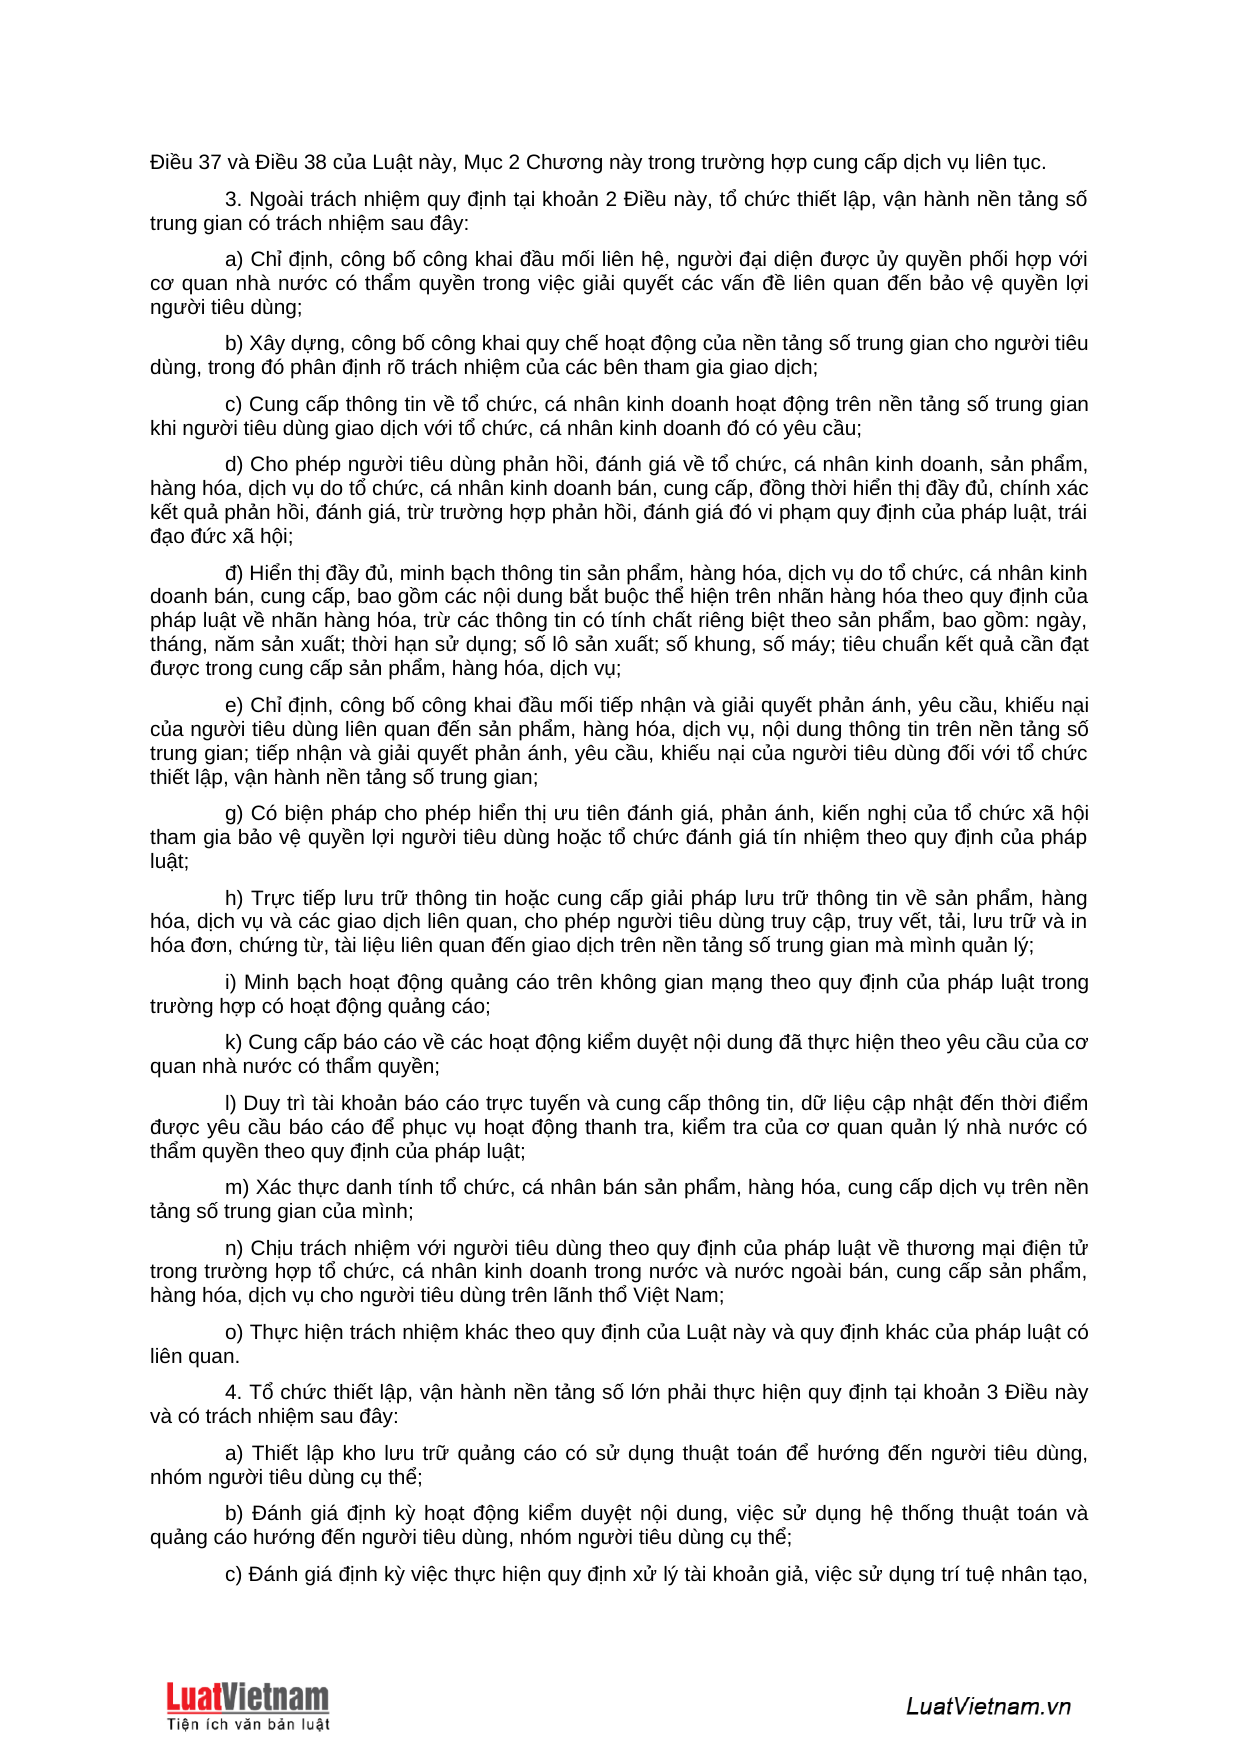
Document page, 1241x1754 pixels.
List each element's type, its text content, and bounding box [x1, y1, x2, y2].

text 3. Ngoài trách nhiệm quy định tại khoản 2 Điều này, tổ chức thiết lập, vận hành nền tảng số trung gian có trách nhiệm sau đây: [150, 186, 1090, 234]
text g) Có biện pháp cho phép hiển thị ưu tiên đánh giá, phản ánh, kiến nghị của tổ chức xã hội tham gia bảo vệ quyền lợi người tiêu dùng hoặc tổ chức đánh giá tín nhiệm theo quy định của pháp luật; [150, 801, 1090, 873]
text a) Chỉ định, công bố công khai đầu mối liên hệ, người đại diện được ủy quyền phối hợp với cơ quan nhà nước có thẩm quyền trong việc giải quyết các vấn đề liên quan đến bảo vệ quyền lợi người tiêu dùng; [150, 247, 1090, 319]
text m) Xác thực danh tính tổ chức, cá nhân bán sản phẩm, hàng hóa, cung cấp dịch vụ trên nền tảng số trung gian của mình; [150, 1175, 1090, 1223]
text k) Cung cấp báo cáo về các hoạt động kiểm duyệt nội dung đã thực hiện theo yêu cầu của cơ quan nhà nước có thẩm quyền; [150, 1030, 1090, 1078]
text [150, 1561, 1090, 1585]
text đ) Hiển thị đầy đủ, minh bạch thông tin sản phẩm, hàng hóa, dịch vụ do tổ chức, cá nhân kinh doanh bán, cung cấp, bao gồm các nội dung bắt buộc thể hiện trên nhãn hàng hóa theo quy định của pháp luật về nhãn hàng hóa, trừ các thông tin có tính chất riêng biệt theo sản phẩm, bao gồm: ngày, tháng, năm sản xuất; thời hạn sử dụng; số lô sản xuất; số khung, số máy; tiêu chuẩn kết quả cần đạt được trong cung cấp sản phẩm, hàng hóa, dịch vụ; [150, 560, 1090, 680]
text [150, 150, 1090, 174]
picture [150, 1659, 1090, 1754]
text 4. Tổ chức thiết lập, vận hành nền tảng số lớn phải thực hiện quy định tại khoản 3 Điều này và có trách nhiệm sau đây: [150, 1380, 1090, 1428]
text d) Cho phép người tiêu dùng phản hồi, đánh giá về tổ chức, cá nhân kinh doanh, sản phẩm, hàng hóa, dịch vụ do tổ chức, cá nhân kinh doanh bán, cung cấp, đồng thời hiển thị đầy đủ, chính xác kết quả phản hồi, đánh giá, trừ trường hợp phản hồi, đánh giá đó vi phạm quy định của pháp luật, trái đạo đức xã hội; [150, 452, 1090, 548]
text l) Duy trì tài khoản báo cáo trực tuyến và cung cấp thông tin, dữ liệu cập nhật đến thời điểm được yêu cầu báo cáo để phục vụ hoạt động thanh tra, kiểm tra của cơ quan quản lý nhà nước có thẩm quyền theo quy định của pháp luật; [150, 1091, 1090, 1162]
text i) Minh bạch hoạt động quảng cáo trên không gian mạng theo quy định của pháp luật trong trường hợp có hoạt động quảng cáo; [150, 970, 1090, 1018]
text n) Chịu trách nhiệm với người tiêu dùng theo quy định của pháp luật về thương mại điện tử trong trường hợp tổ chức, cá nhân kinh doanh trong nước và nước ngoài bán, cung cấp sản phẩm, hàng hóa, dịch vụ cho người tiêu dùng trên lãnh thổ Việt Nam; [150, 1235, 1090, 1307]
text o) Thực hiện trách nhiệm khác theo quy định của Luật này và quy định khác của pháp luật có liên quan. [150, 1320, 1090, 1368]
text e) Chỉ định, công bố công khai đầu mối tiếp nhận và giải quyết phản ánh, yêu cầu, khiếu nại của người tiêu dùng liên quan đến sản phẩm, hàng hóa, dịch vụ, nội dung thông tin trên nền tảng số trung gian; tiếp nhận và giải quyết phản ánh, yêu cầu, khiếu nại của người tiêu dùng đối với tổ chức thiết lập, vận hành nền tảng số trung gian; [150, 693, 1090, 788]
text a) Thiết lập kho lưu trữ quảng cáo có sử dụng thuật toán để hướng đến người tiêu dùng, nhóm người tiêu dùng cụ thể; [150, 1441, 1090, 1488]
text b) Đánh giá định kỳ hoạt động kiểm duyệt nội dung, việc sử dụng hệ thống thuật toán và quảng cáo hướng đến người tiêu dùng, nhóm người tiêu dùng cụ thể; [150, 1501, 1090, 1549]
text b) Xây dựng, công bố công khai quy chế hoạt động của nền tảng số trung gian cho người tiêu dùng, trong đó phân định rõ trách nhiệm của các bên tham gia giao dịch; [150, 331, 1090, 379]
text h) Trực tiếp lưu trữ thông tin hoặc cung cấp giải pháp lưu trữ thông tin về sản phẩm, hàng hóa, dịch vụ và các giao dịch liên quan, cho phép người tiêu dùng truy cập, truy vết, tải, lưu trữ và in hóa đơn, chứng từ, tài liệu liên quan đến giao dịch trên nền tảng số trung gian mà mình quản lý; [150, 885, 1090, 957]
text c) Cung cấp thông tin về tổ chức, cá nhân kinh doanh hoạt động trên nền tảng số trung gian khi người tiêu dùng giao dịch với tổ chức, cá nhân kinh doanh đó có yêu cầu; [150, 392, 1090, 439]
